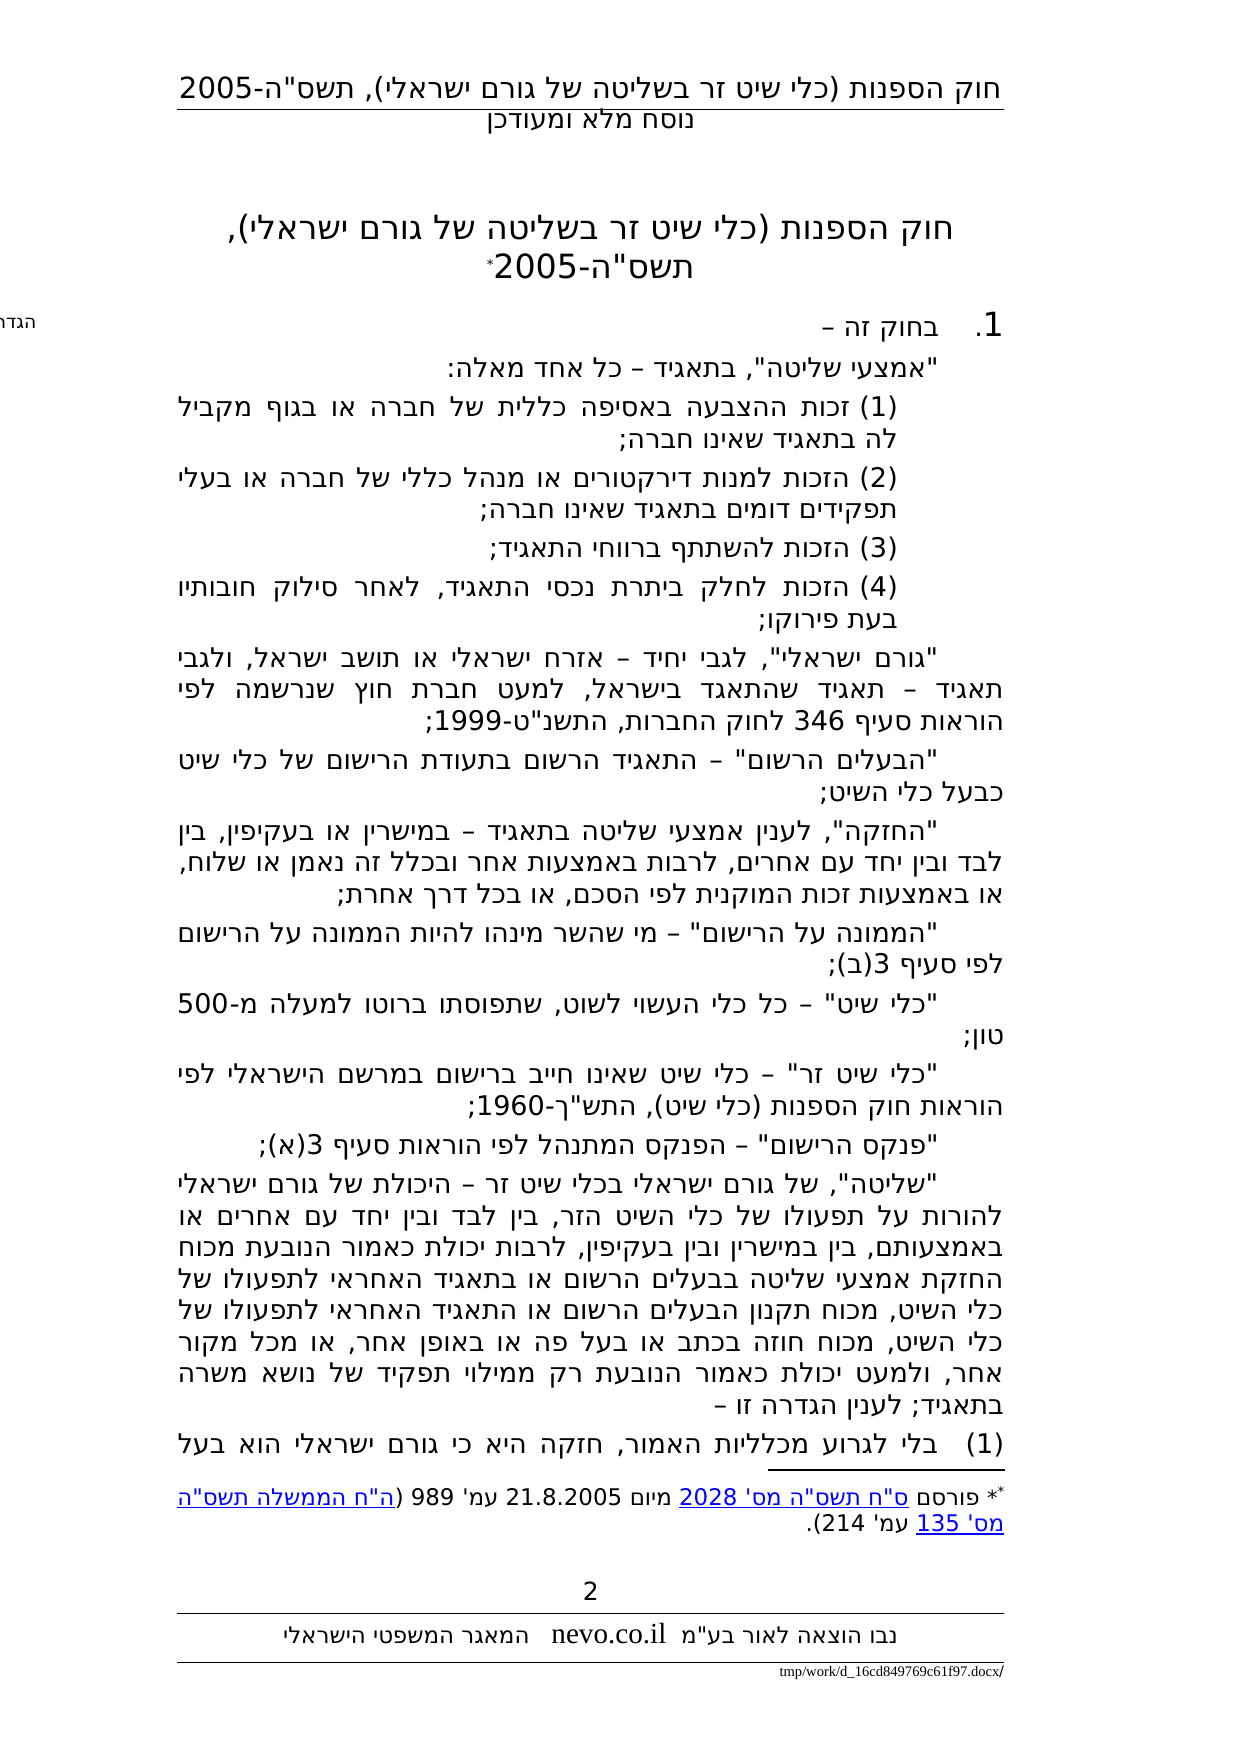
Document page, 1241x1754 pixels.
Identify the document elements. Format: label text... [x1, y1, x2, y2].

text "אמצעי שליטה", בתאגיד – כל אחד מאלה: [177, 352, 1004, 384]
text "החזקה", לענין אמצעי שליטה בתאגיד – במישרין או בעקיפין, בין לבד ובין יחד עם אחרים, לרבות באמצעות אחר ובכלל זה נאמן או שלוח, או באמצעות זכות המוקנית לפי הסכם, או בכל דרך אחרת; [177, 815, 1004, 910]
text "כלי שיט" – כל כלי העשוי לשוט, שתפוסתו ברוטו למעלה מ-500 טון; [177, 988, 1004, 1051]
text חוק הספנות (כלי שיט זר בשליטה של גורם ישראלי), תשס"ה-2005* [177, 208, 1004, 286]
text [177, 1428, 1004, 1460]
text 1. בחוק זה – [177, 306, 1004, 345]
text "פנקס הרישום" – הפנקס המתנהל לפי הוראות סעיף 3(א); [177, 1129, 1004, 1161]
text "שליטה", של גורם ישראלי בכלי שיט זר – היכולת של גורם ישראלי להורות על תפעולו של כלי השיט הזר, בין לבד ובין יחד עם אחרים או באמצעותם, בין במישרין ובין בעקיפין, לרבות יכולת כאמור הנובעת מכוח החזקת אמצעי שליטה בבעלים הרשום או בתאגיד האחראי לתפעולו של כלי השיט, מכוח תקנון הבעלים הרשום או התאגיד האחראי לתפעולו של כלי השיט, מכוח חוזה בכתב או בעל פה או באופן אחר, או מכל מקור אחר, ולמעט יכולת כאמור הנובעת רק ממילוי תפקיד של נושא משרה בתאגיד; לענין הגדרה זו – [177, 1168, 1004, 1421]
text "הבעלים הרשום" – התאגיד הרשום בתעודת הרישום של כלי שיט כבעל כלי השיט; [177, 744, 1004, 808]
text (3) הזכות להשתתף ברווחי התאגיד; [177, 533, 898, 564]
text "גורם ישראלי", לגבי יחיד – אזרח ישראלי או תושב ישראל, ולגבי תאגיד – תאגיד שהתאגד בישראל, למעט חברת חוץ שנרשמה לפי הוראות סעיף 346 לחוק החברות, התשנ"ט-1999; [177, 642, 1004, 737]
text (1) זכות ההצבעה באסיפה כללית של חברה או בגוף מקביל לה בתאגיד שאינו חברה; [177, 391, 898, 454]
text "הממונה על הרישום" – מי שהשר מינהו להיות הממונה על הרישום לפי סעיף 3(ב); [177, 917, 1004, 980]
text (4) הזכות לחלק ביתרת נכסי התאגיד, לאחר סילוק חובותיו בעת פירוקו; [177, 572, 898, 635]
text (2) הזכות למנות דירקטורים או מנהל כללי של חברה או בעלי תפקידים דומים בתאגיד שאינו חברה; [177, 462, 898, 525]
text "כלי שיט זר" – כלי שיט שאינו חייב ברישום במרשם הישראלי לפי הוראות חוק הספנות (כלי שיט), התש"ך-1960; [177, 1058, 1004, 1122]
